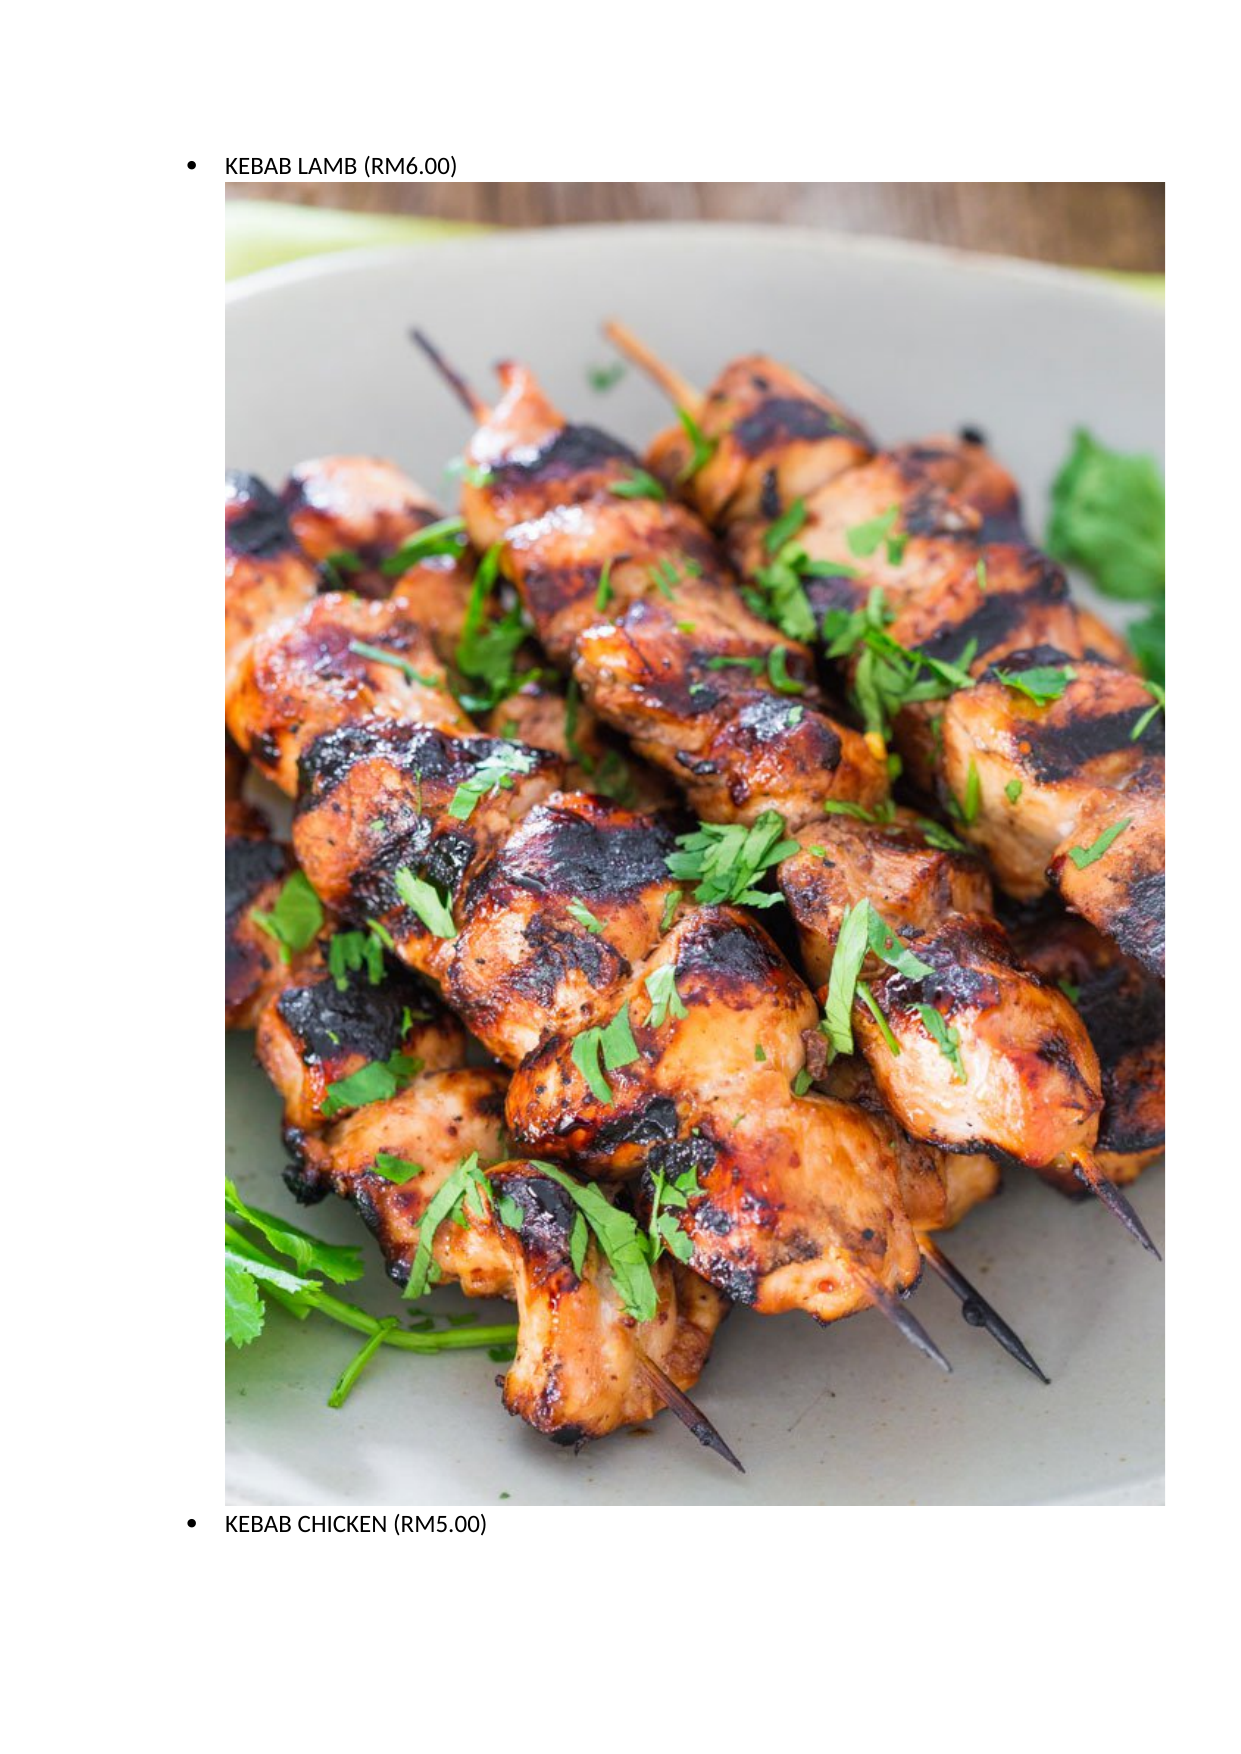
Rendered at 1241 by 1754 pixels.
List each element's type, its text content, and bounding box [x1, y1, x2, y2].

list KEBAB CHICKEN (RM5.00) [187, 1508, 1090, 1538]
picture [225, 182, 1166, 1506]
list KEBAB LAMB (RM6.00) [187, 150, 1090, 181]
